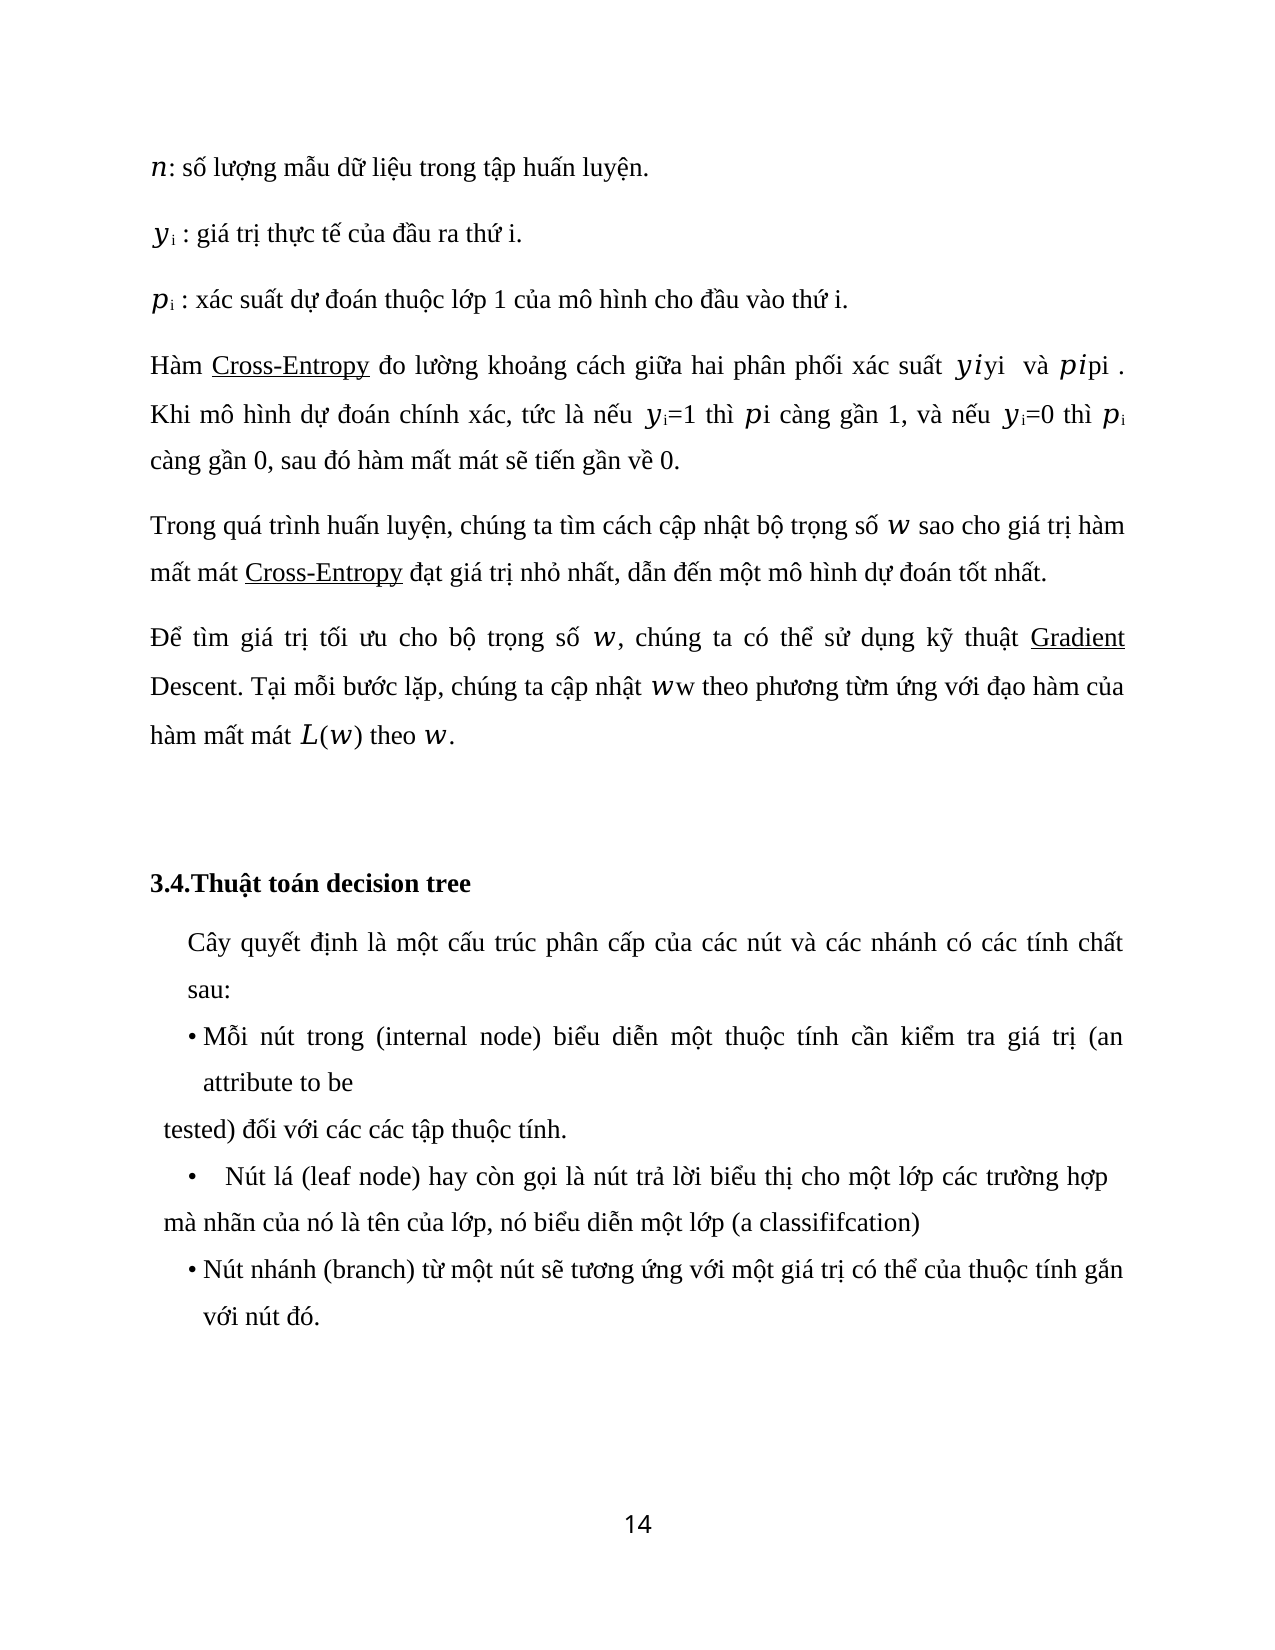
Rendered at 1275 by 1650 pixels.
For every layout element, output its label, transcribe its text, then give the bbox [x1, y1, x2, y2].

list Nút nhánh (branch) từ một nút sẽ tương ứng với một giá trị có thể của thuộc tính gắn với nút đó. [187, 1253, 1125, 1331]
text Để tìm giá trị tối ưu cho bộ trọng số 𝑤, chúng ta có thể sử dụng kỹ thuật Gradient Descent. Tại mỗi bước lặp, chúng ta cập nhật 𝑤w theo phương từm ứng với đạo hàm của hàm mất mát 𝐿(𝑤) theo 𝑤. [150, 619, 1125, 750]
text tested) đối với các các tập thuộc tính. [163, 1113, 1125, 1144]
text 𝑝i : xác suất dự đoán thuộc lớp 1 của mô hình cho đầu vào thứ i. [150, 281, 1125, 314]
text 𝑛: số lượng mẫu dữ liệu trong tập huấn luyện. [150, 150, 1125, 183]
text Hàm Cross-Entropy đo lường khoảng cách giữa hai phân phối xác suất 𝑦𝑖yi và 𝑝𝑖pi . Khi mô hình dự đoán chính xác, tức là nếu 𝑦i=1 thì 𝑝i càng gần 1, và nếu 𝑦i=0 thì 𝑝i càng gần 0, sau đó hàm mất mát sẽ tiến gần về 0. [150, 347, 1125, 476]
list Mỗi nút trong (internal node) biểu diễn một thuộc tính cần kiểm tra giá trị (an attribute to be [187, 1019, 1125, 1097]
list Nút lá (leaf node) hay còn gọi là nút trả lời biểu thị cho một lớp các trường hợp mà nhãn của nó là tên của lớp, nó biểu diễn một lớp (a classififcation) [163, 1160, 1111, 1238]
subtitle 3.4.Thuật toán decision tree [150, 867, 1125, 898]
text Trong quá trình huấn luyện, chúng ta tìm cách cập nhật bộ trọng số 𝑤 sao cho giá trị hàm mất mát Cross-Entropy đạt giá trị nhỏ nhất, dẫn đến một mô hình dự đoán tốt nhất. [150, 508, 1125, 587]
text Cây quyết định là một cấu trúc phân cấp của các nút và các nhánh có các tính chất sau: [187, 926, 1125, 1004]
text 𝑦i : giá trị thực tế của đầu ra thứ i. [150, 216, 1125, 248]
